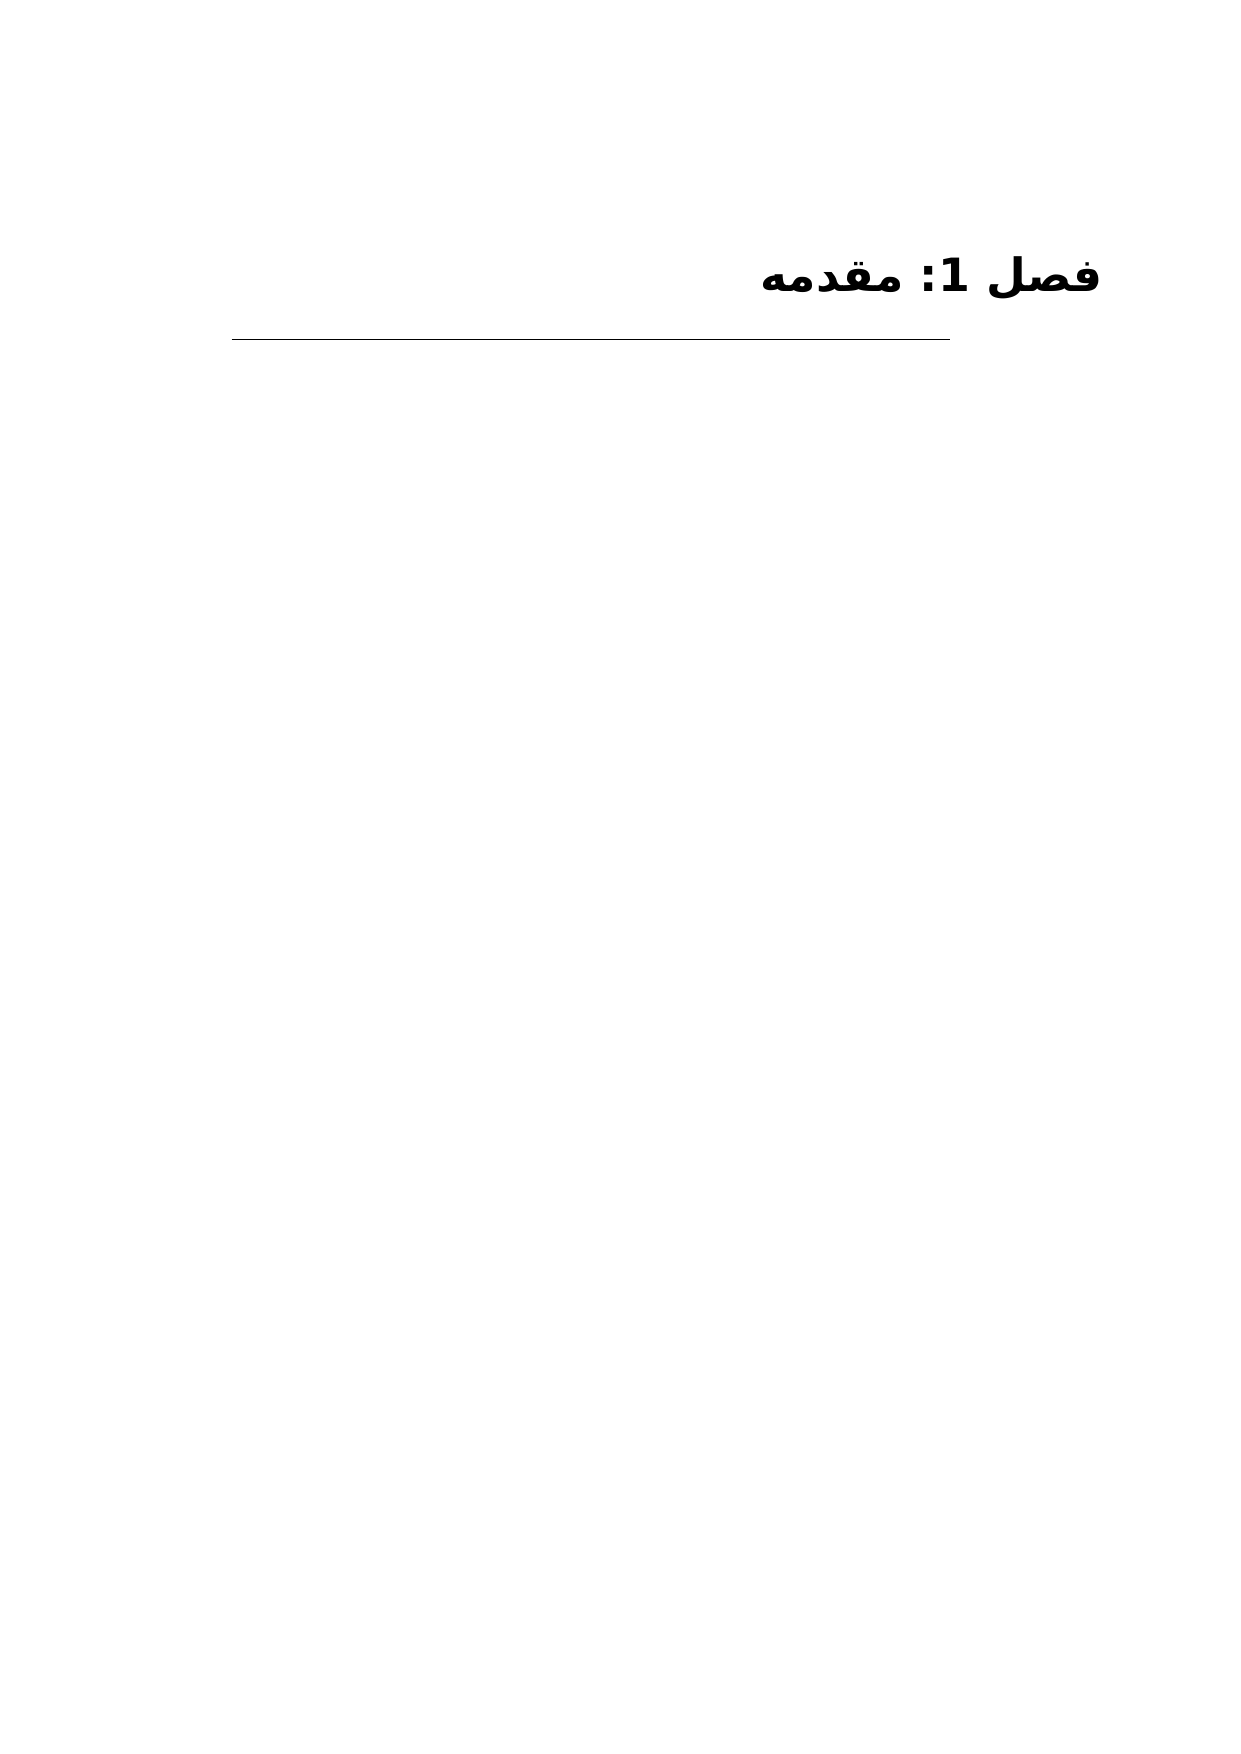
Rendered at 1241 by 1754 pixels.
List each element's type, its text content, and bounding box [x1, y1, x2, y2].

table_header : مقدمه [232, 207, 949, 338]
